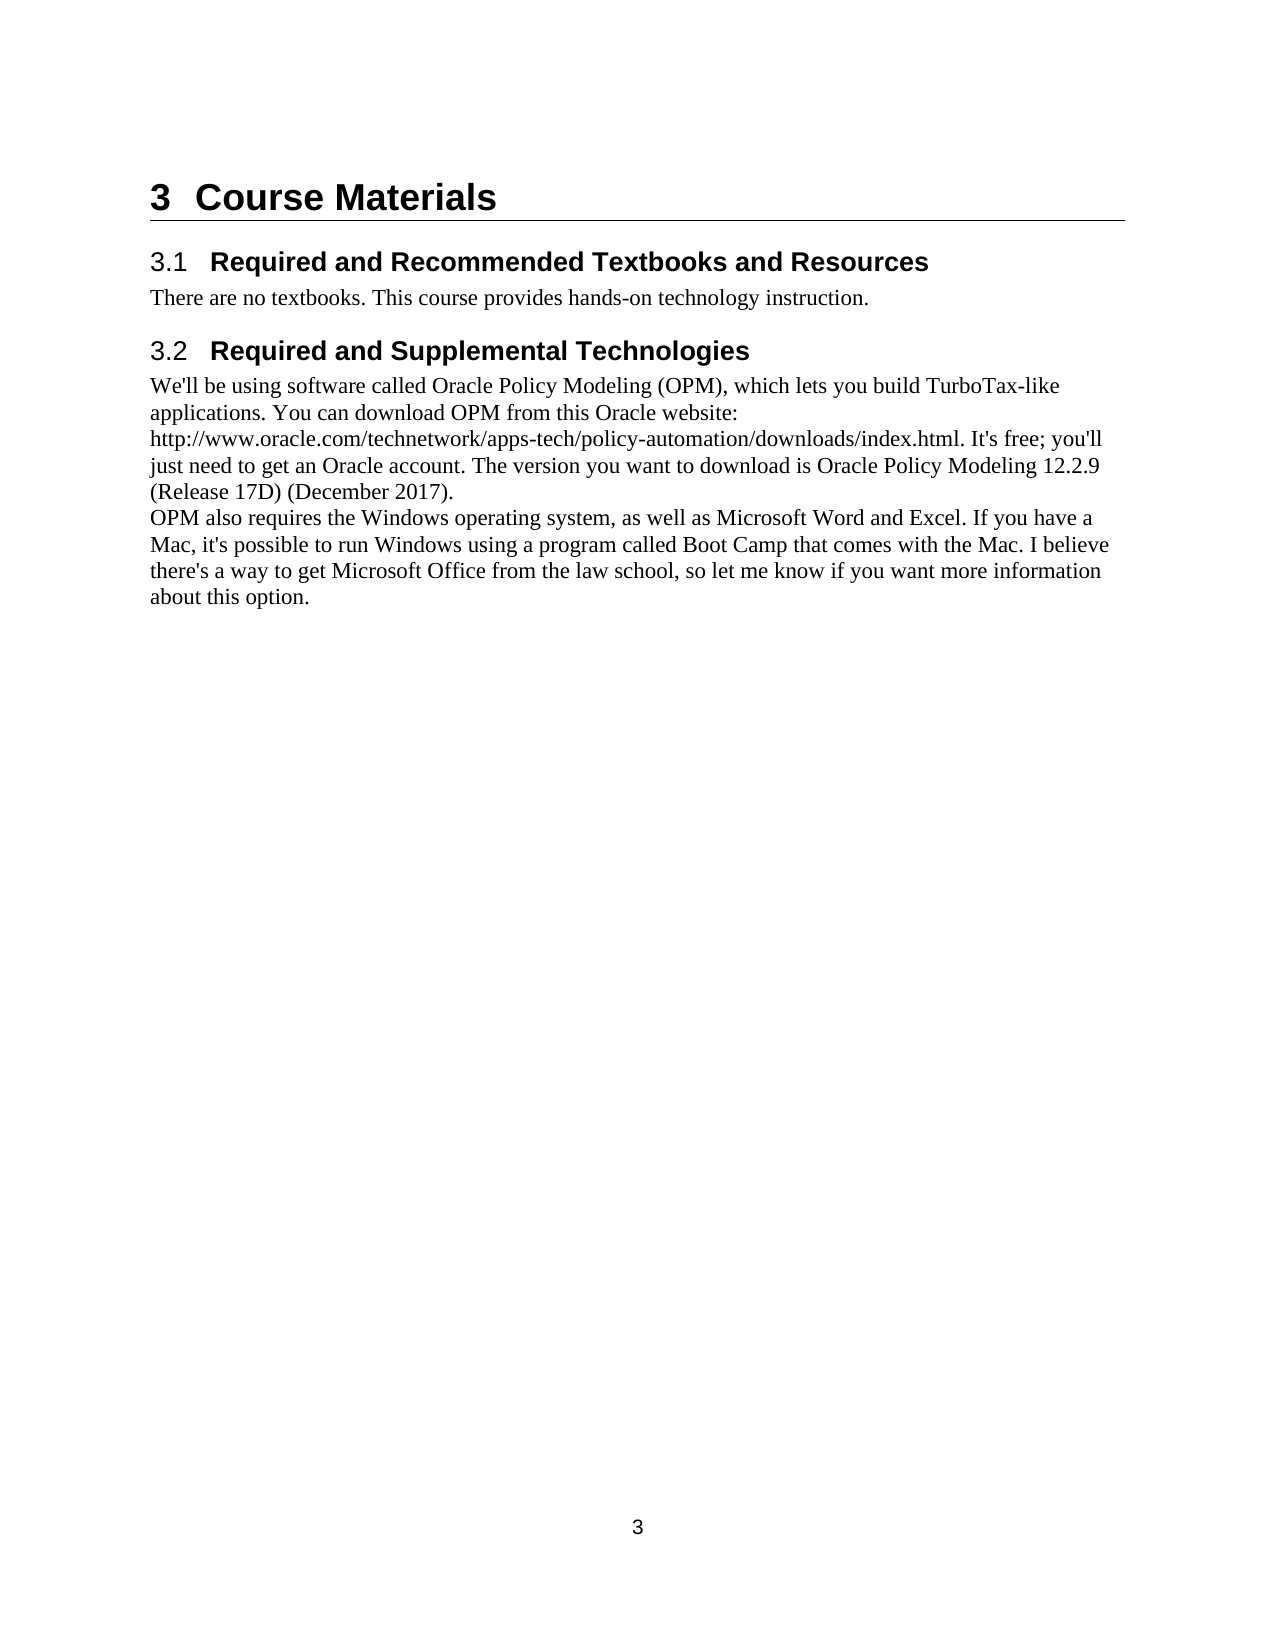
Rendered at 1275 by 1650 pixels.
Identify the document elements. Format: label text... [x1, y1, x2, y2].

subtitle Course Materials [150, 175, 1125, 220]
subtitle Required and Recommended Textbooks and Resources [150, 246, 1125, 277]
subtitle Required and Supplemental Technologies [150, 335, 1125, 366]
